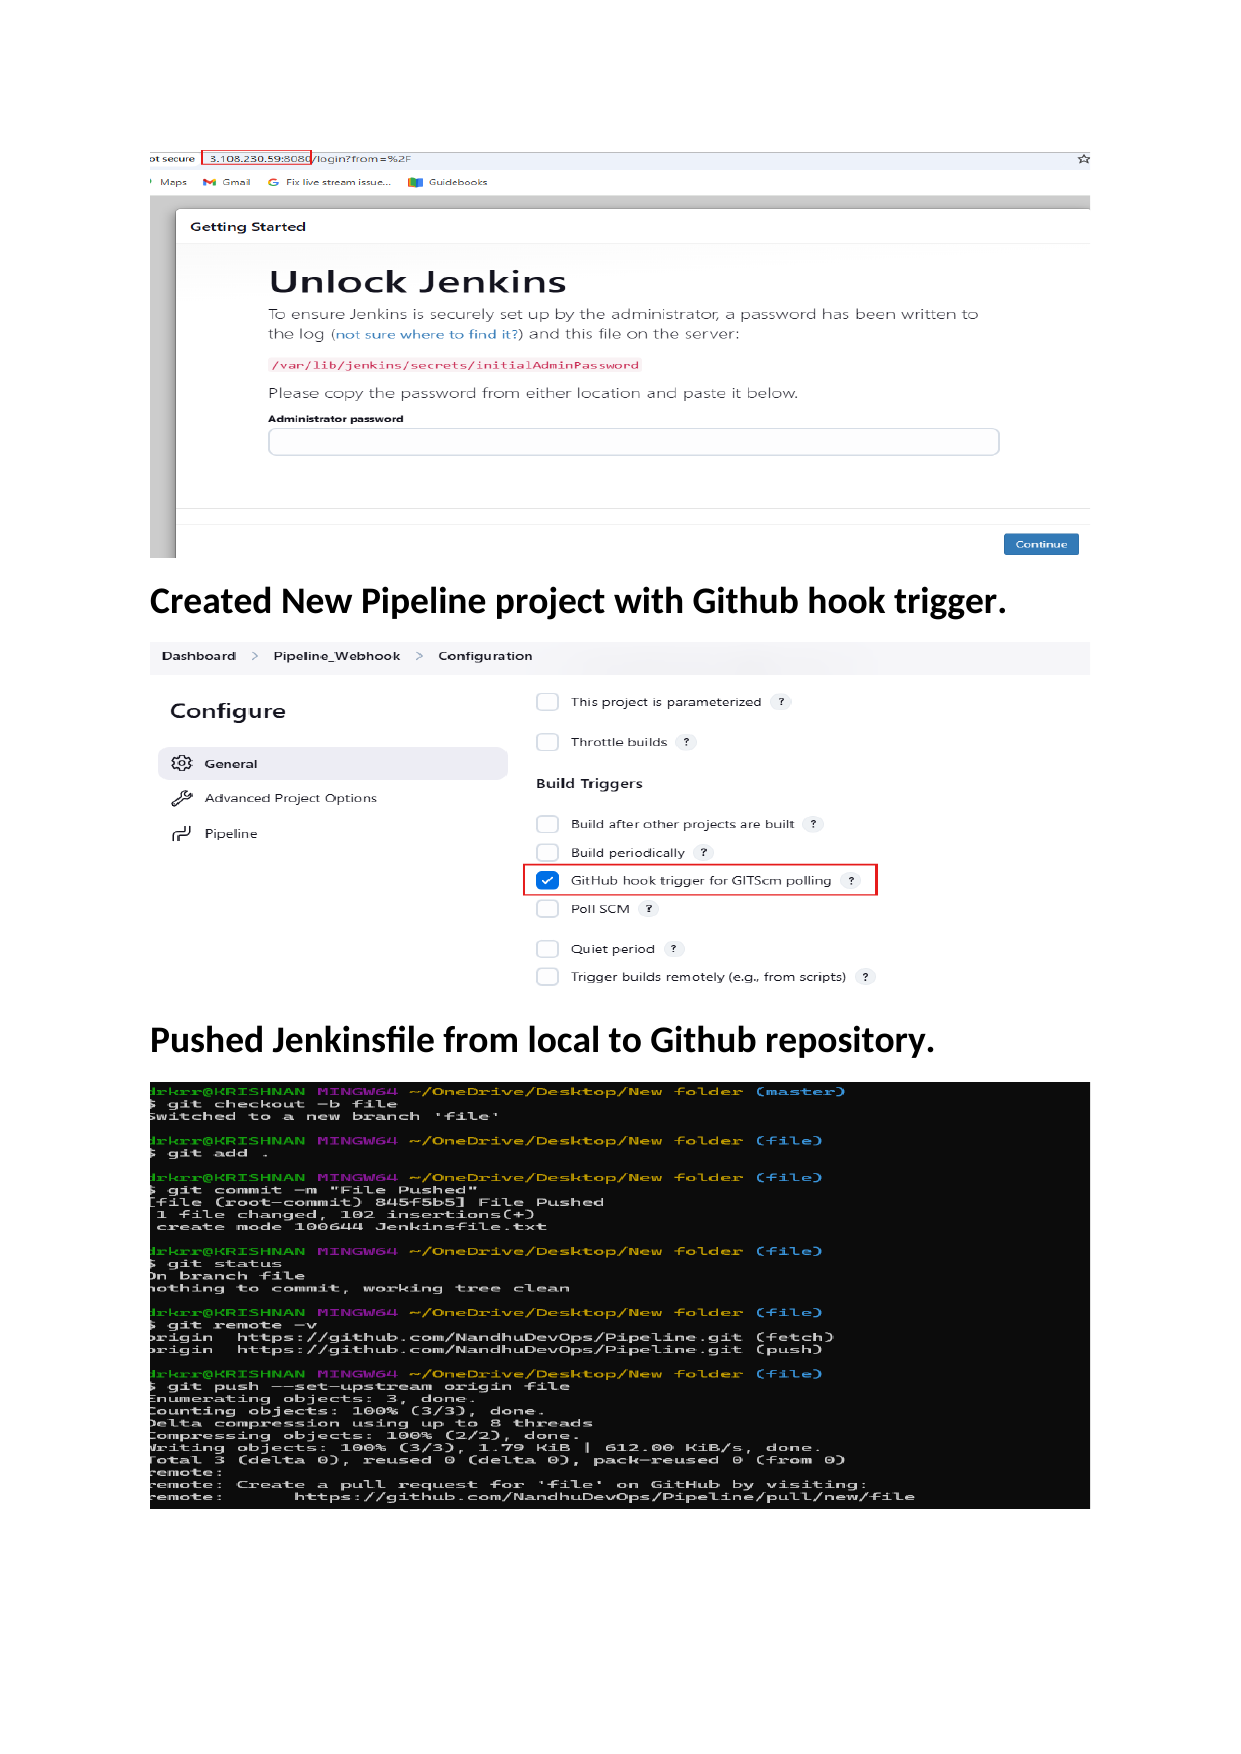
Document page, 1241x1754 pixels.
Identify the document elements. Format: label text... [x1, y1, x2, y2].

picture [150, 642, 1091, 998]
text Pushed Jenkinsfile from local to Github repository. [150, 1016, 1090, 1062]
text Created New Pipeline project with Github hook trigger. [150, 577, 1090, 622]
picture [150, 150, 1091, 558]
picture [150, 1082, 1091, 1509]
